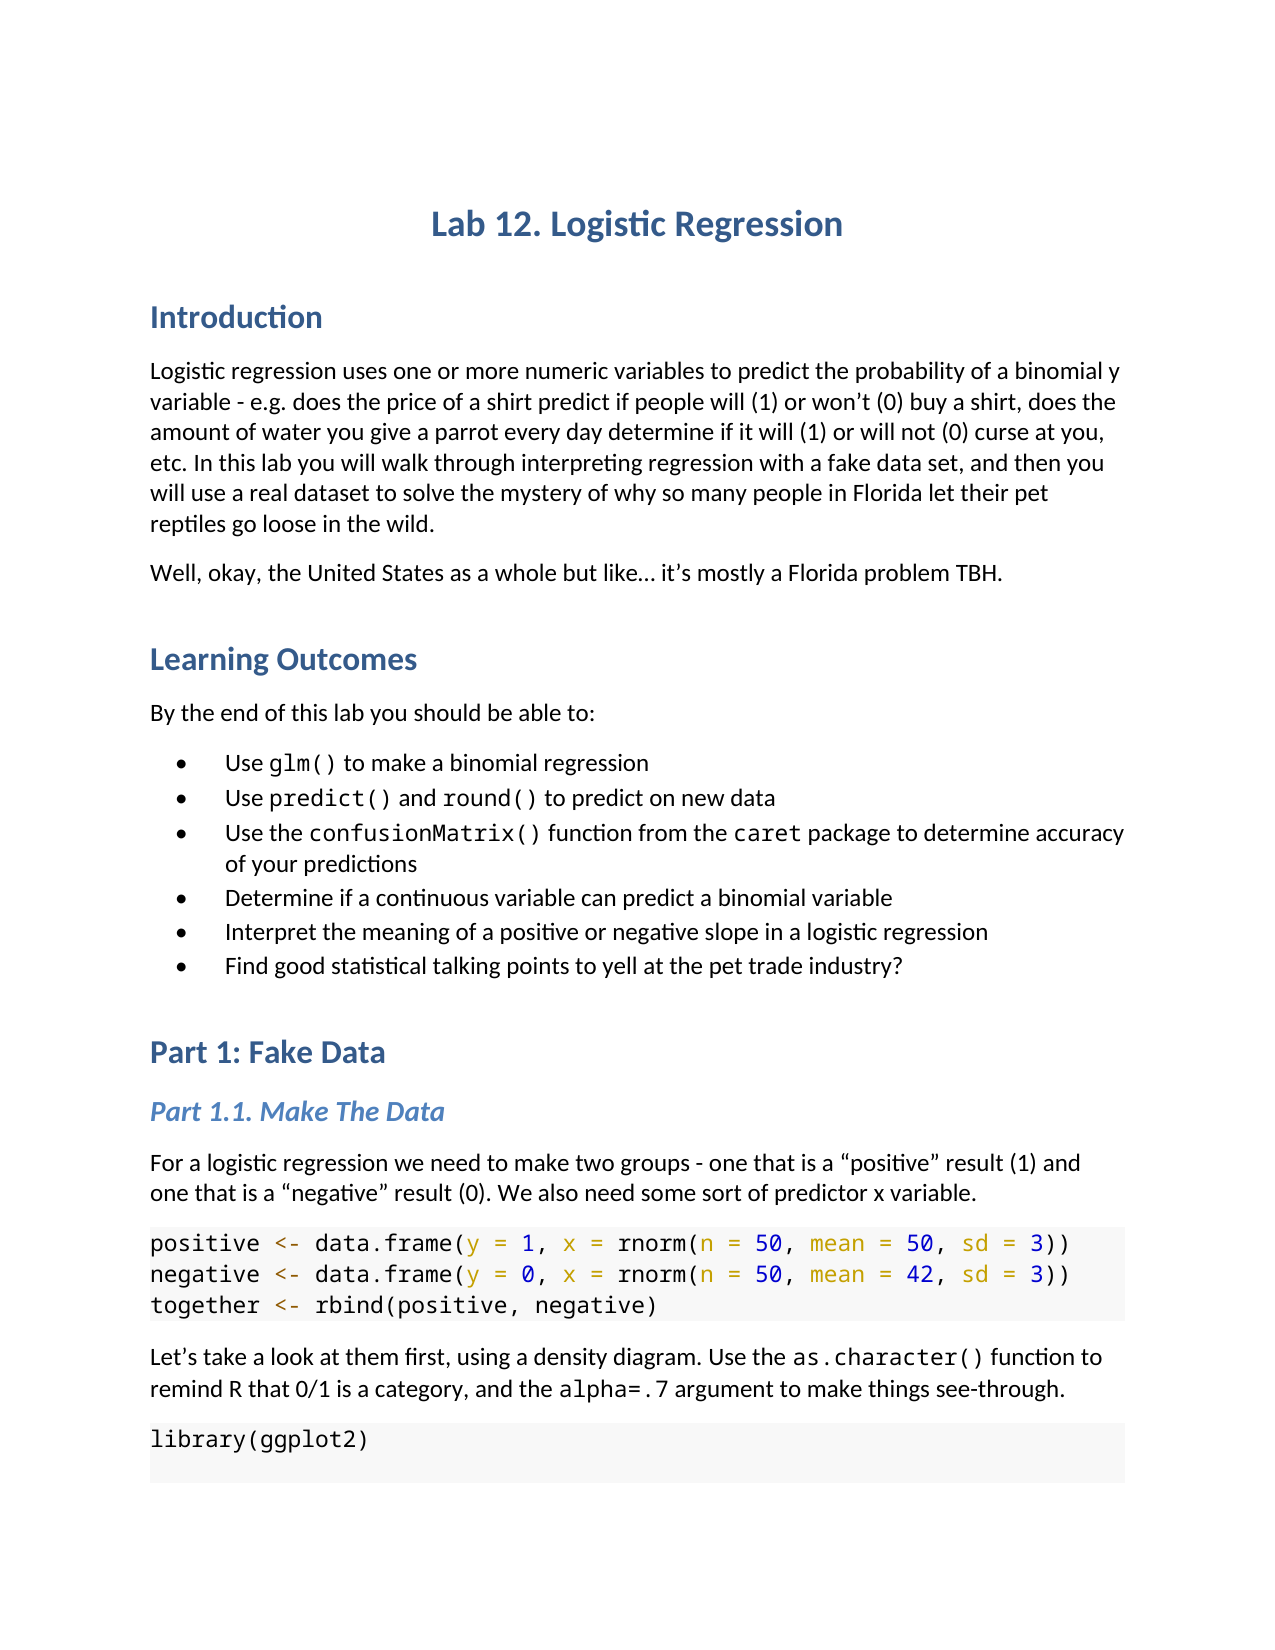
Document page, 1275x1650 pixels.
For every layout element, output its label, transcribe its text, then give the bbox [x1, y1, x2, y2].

text Well, okay, the United States as a whole but like… it’s mostly a Florida problem TBH. [150, 557, 1125, 588]
list Use the confusionMatrix() function from the caret package to determine accuracy of your predictions [175, 816, 1125, 878]
text library(ggplot2) ggplot(together, aes(x = x, fill = as.character(y)))+ geom_density(alpha = .7) [150, 1423, 1125, 1483]
text By the end of this lab you should be able to: [150, 697, 1125, 728]
list Use glm() to make a binomial regression [175, 746, 1125, 778]
list Find good statistical talking points to yell at the pet trade industry? [175, 951, 1125, 981]
text For a logistic regression we need to make two groups - one that is a “positive” result (1) and one that is a “negative” result (0). We also need some sort of predictor x variable. [150, 1147, 1125, 1208]
list Determine if a continuous variable can predict a binomial variable [175, 882, 1125, 912]
list Interpret the meaning of a positive or negative slope in a logistic regression [175, 916, 1125, 947]
subtitle Introduction [150, 296, 1125, 337]
text Let’s take a look at them first, using a density diagram. Use the as.character() function to remind R that 0/1 is a category, and the alpha=.7 argument to make things see-through. [150, 1341, 1125, 1404]
list Use predict() and round() to predict on new data [175, 781, 1125, 813]
text positive <- data.frame(y = 1, x = rnorm(n = 50, mean = 50, sd = 3)) negative <- data.frame(y = 0, x = rnorm(n = 50, mean = 42, sd = 3)) together <- rbind(positive, negative) [659, 1227, 1125, 1321]
text Logistic regression uses one or more numeric variables to predict the probability of a binomial y variable - e.g. does the price of a shirt predict if people will (1) or won’t (0) buy a shirt, does the amount of water you give a parrot every day determine if it will (1) or will not (0) curse at you, etc. In this lab you will walk through interpreting regression with a fake data set, and then you will use a real dataset to solve the mystery of why so many people in Florida let their pet reptiles go loose in the wild. [150, 355, 1125, 538]
subtitle Part 1.1. Make The Data [150, 1093, 1125, 1128]
title Lab 12. Logistic Regression [150, 200, 1125, 246]
subtitle Learning Outcomes [150, 638, 1125, 678]
subtitle Part 1: Fake Data [150, 1031, 1125, 1072]
